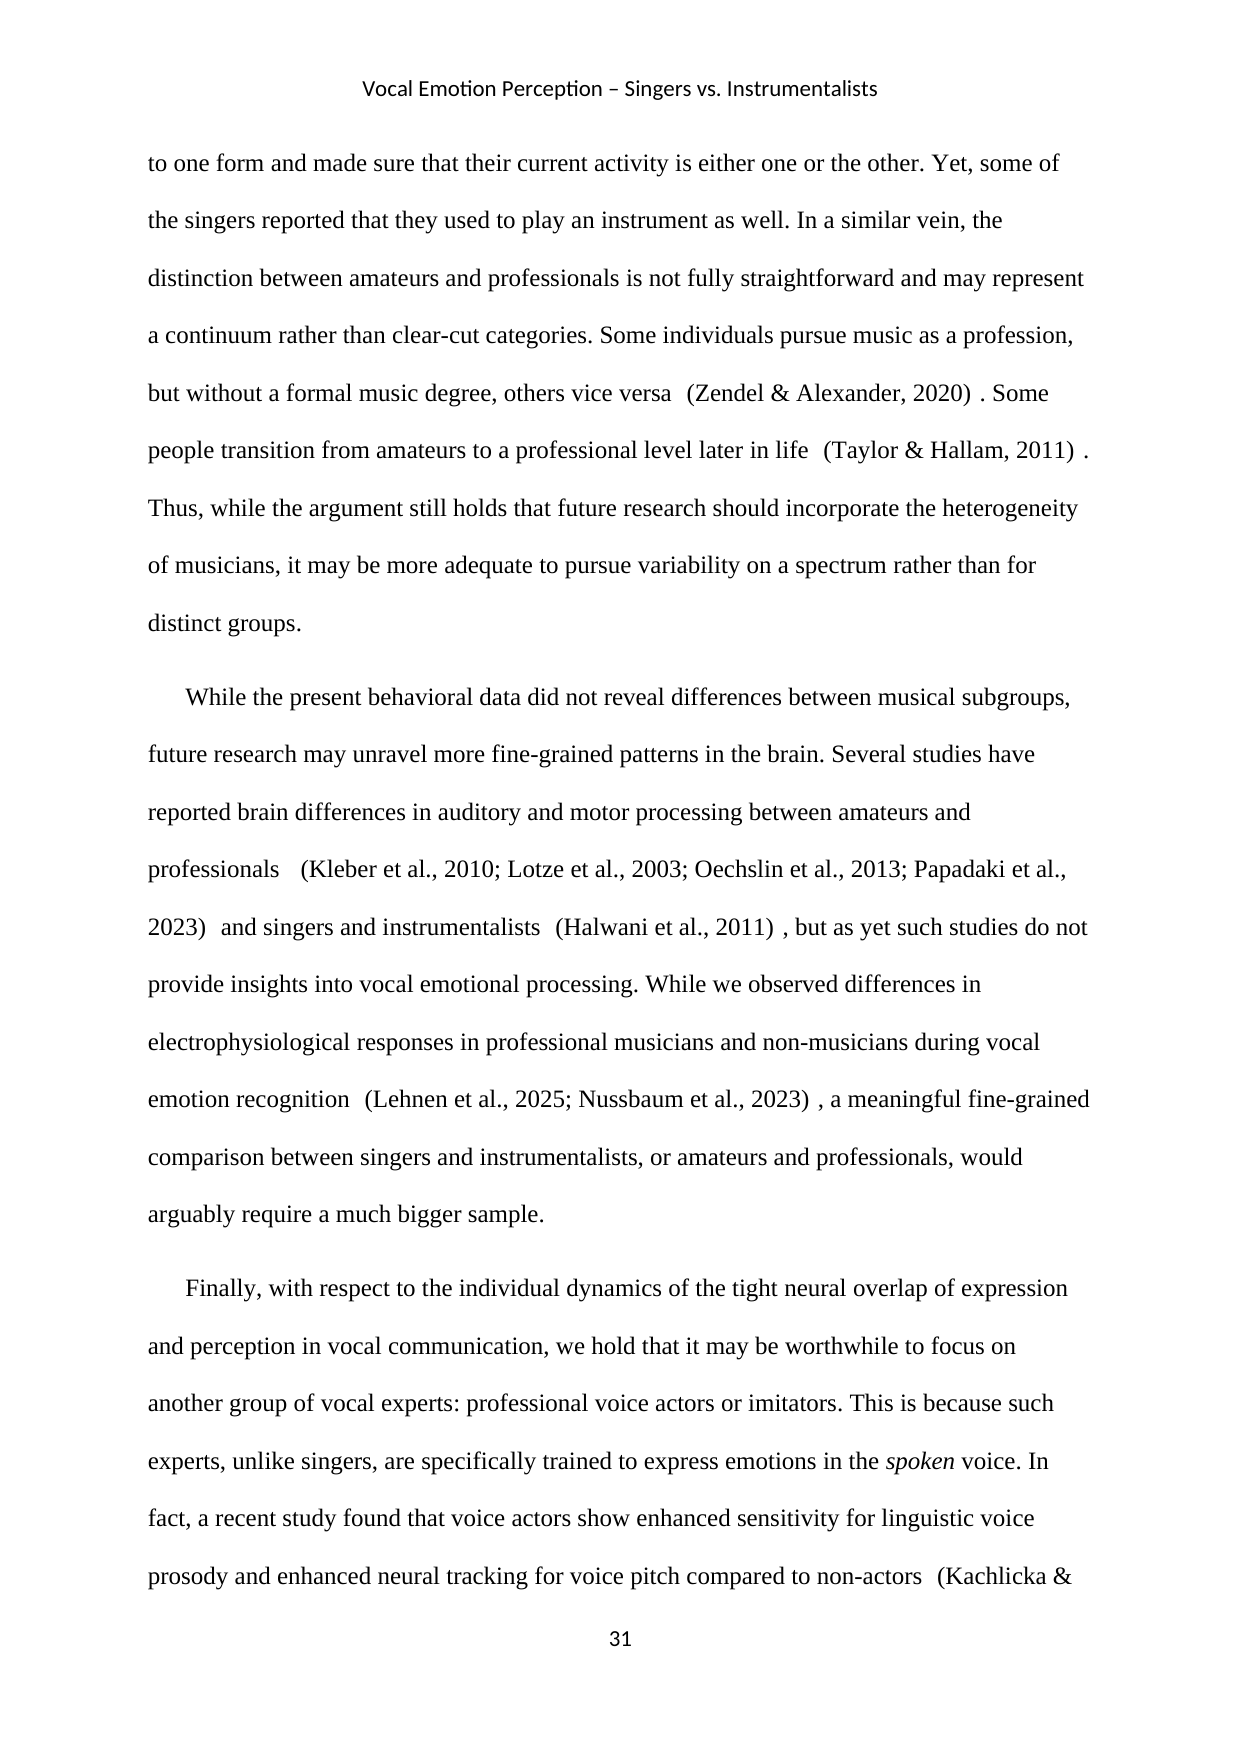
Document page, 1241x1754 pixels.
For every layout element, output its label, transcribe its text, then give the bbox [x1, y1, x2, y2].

text While the present behavioral data did not reveal differences between musical subgroups, future research may unravel more fine-grained patterns in the brain. Several studies have reported brain differences in auditory and motor processing between amateurs and professionals and singers and instrumentalists , but as yet such studies do not provide insights into vocal emotional processing. While we observed differences in electrophysiological responses in professional musicians and non-musicians during vocal emotion recognition , a meaningful fine-grained comparison between singers and instrumentalists, or amateurs and professionals, would arguably require a much bigger sample. [148, 682, 1093, 1228]
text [148, 1273, 1093, 1590]
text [148, 148, 1093, 636]
